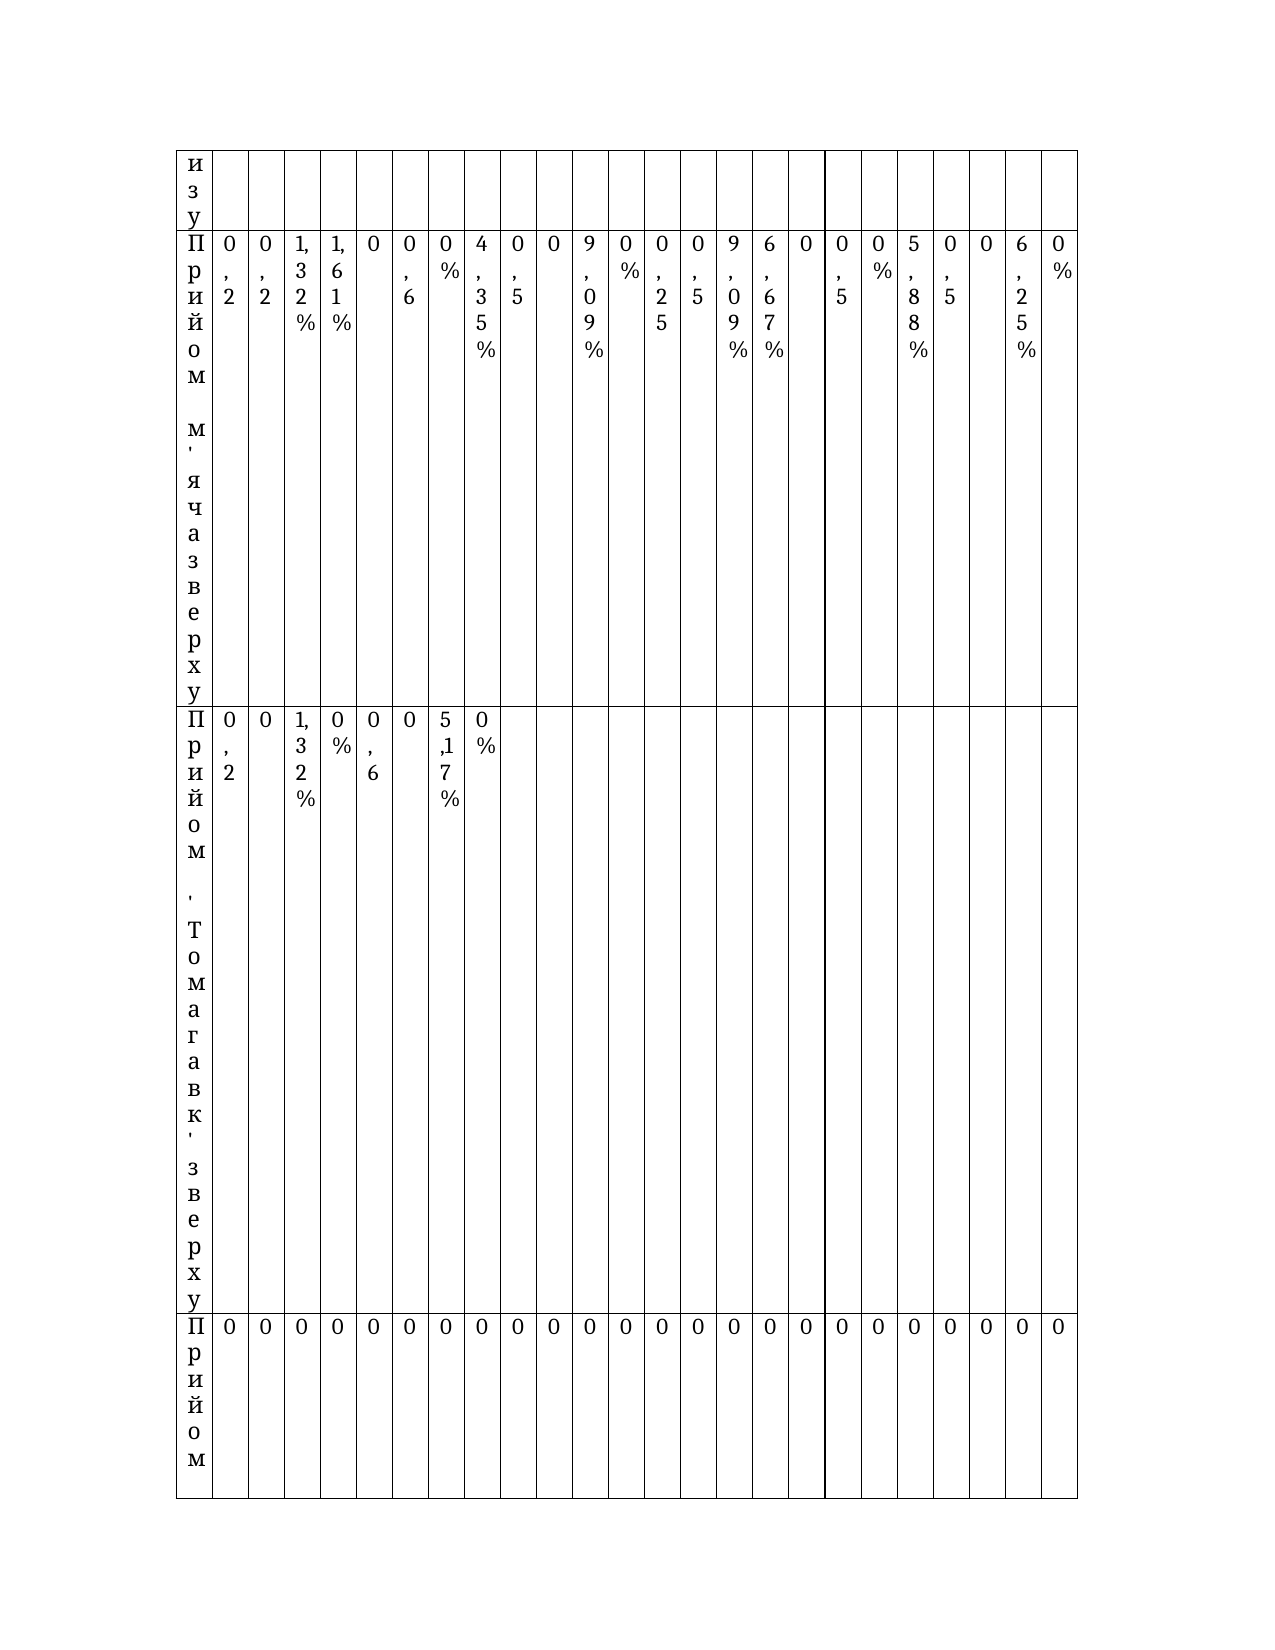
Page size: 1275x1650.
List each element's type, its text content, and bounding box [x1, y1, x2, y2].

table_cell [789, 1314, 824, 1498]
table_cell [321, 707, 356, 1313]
table_cell 0,5 [645, 151, 680, 230]
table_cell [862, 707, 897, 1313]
table_cell 0,8 [213, 151, 248, 230]
table_cell 2,0 [393, 151, 428, 230]
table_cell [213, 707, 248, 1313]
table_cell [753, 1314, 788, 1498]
table_cell 0,2 [249, 231, 284, 706]
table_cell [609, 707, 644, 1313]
table_cell 0% [898, 151, 933, 230]
table_cell 3,0 [357, 151, 392, 230]
table_cell 0% [1042, 151, 1077, 230]
table_cell 0 [681, 151, 716, 230]
table_cell 6,25% [1006, 151, 1041, 230]
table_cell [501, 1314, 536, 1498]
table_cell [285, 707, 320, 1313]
table_cell 0% [429, 231, 464, 706]
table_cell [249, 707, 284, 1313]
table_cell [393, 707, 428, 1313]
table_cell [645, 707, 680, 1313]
table_cell 0 [357, 231, 392, 706]
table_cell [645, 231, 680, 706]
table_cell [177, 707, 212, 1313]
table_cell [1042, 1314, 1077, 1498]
table_cell 9,09% [573, 151, 608, 230]
table_cell 0,25 [537, 151, 572, 230]
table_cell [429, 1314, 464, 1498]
table_cell 5,26% [285, 151, 320, 230]
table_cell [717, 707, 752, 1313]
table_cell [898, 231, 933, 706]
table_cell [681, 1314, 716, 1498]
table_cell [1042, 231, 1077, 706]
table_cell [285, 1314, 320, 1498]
table_cell 5,88% [609, 151, 644, 230]
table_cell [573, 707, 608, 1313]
table_cell 0% [753, 151, 788, 230]
table_cell 0,5 [934, 151, 969, 230]
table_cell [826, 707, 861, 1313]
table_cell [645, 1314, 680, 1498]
table_cell 0 [970, 151, 1005, 230]
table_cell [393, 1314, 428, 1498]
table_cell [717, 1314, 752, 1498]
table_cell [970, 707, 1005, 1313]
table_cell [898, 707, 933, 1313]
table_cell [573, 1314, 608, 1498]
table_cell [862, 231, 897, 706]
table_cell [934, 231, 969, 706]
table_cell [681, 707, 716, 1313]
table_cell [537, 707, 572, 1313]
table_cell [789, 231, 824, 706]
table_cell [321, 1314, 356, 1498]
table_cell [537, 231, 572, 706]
table_cell 6,45% [321, 151, 356, 230]
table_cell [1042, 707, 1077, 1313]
table_cell 0 [789, 151, 824, 230]
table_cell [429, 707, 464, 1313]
table_cell 1,61% [321, 231, 356, 706]
table_cell 0 [826, 151, 861, 230]
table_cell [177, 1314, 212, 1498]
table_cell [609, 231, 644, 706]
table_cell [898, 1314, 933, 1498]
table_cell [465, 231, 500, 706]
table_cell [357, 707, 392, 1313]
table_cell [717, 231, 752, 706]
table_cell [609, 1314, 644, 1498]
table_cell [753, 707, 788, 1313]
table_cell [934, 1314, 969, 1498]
table_cell 0,8 [249, 151, 284, 230]
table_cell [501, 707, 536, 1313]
table_cell 14,49% [465, 151, 500, 230]
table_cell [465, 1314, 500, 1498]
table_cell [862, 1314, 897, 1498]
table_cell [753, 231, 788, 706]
table_cell 1,32% [285, 231, 320, 706]
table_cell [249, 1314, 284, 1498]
table_cell Прийом для виконання нападу знизу [177, 151, 212, 230]
table_cell 0,6 [393, 231, 428, 706]
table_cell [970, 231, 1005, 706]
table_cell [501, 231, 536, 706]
table_cell 18,18% [717, 151, 752, 230]
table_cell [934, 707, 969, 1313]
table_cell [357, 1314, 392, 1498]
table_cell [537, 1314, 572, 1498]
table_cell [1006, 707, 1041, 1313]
table_cell 0,2 [213, 231, 248, 706]
table_cell Прийом м'яча зверху [177, 231, 212, 706]
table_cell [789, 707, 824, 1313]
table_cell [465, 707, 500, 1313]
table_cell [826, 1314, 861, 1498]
table_cell 25,86% [429, 151, 464, 230]
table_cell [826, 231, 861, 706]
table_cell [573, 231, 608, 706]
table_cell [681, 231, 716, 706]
table_cell 0% [862, 151, 897, 230]
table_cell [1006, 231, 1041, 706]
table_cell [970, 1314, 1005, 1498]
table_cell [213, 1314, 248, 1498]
table_cell 0,5 [501, 151, 536, 230]
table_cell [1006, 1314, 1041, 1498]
